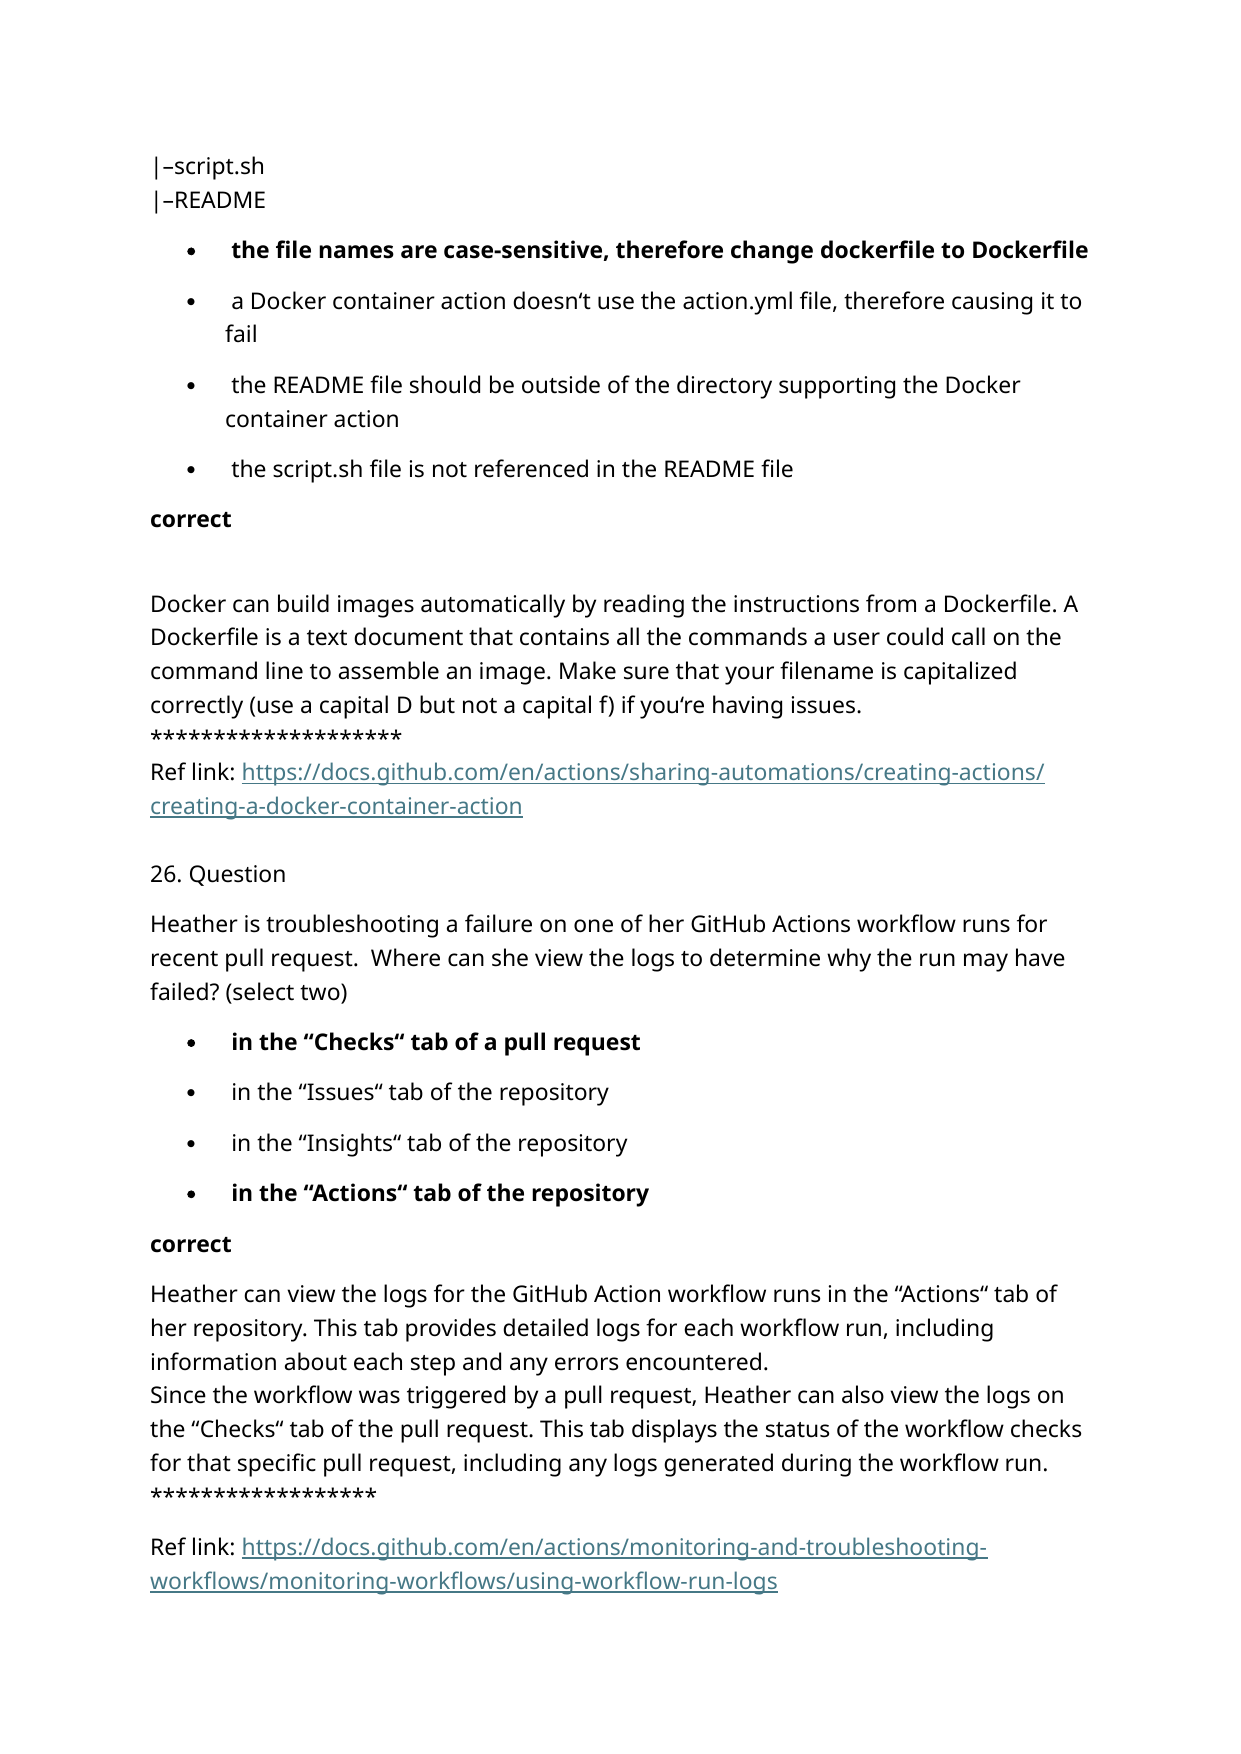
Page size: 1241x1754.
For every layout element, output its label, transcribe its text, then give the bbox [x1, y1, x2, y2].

list the file names are case-sensitive, therefore change dockerfile to Dockerfile [187, 234, 1090, 265]
text Docker can build images automatically by reading the instructions from a Dockerfile. A Dockerfile is a text document that contains all the commands a user could call on the command line to assemble an image. Make sure that your filename is capitalized correctly (use a capital D but not a capital f) if you‘re having issues. ******************** Ref link: https://docs.github.com/en/actions/sharing-automations/creating-actions/creating-a-docker-container-action 26. Question [150, 587, 1090, 889]
list the script.sh file is not referenced in the README file [187, 453, 1090, 484]
list in the “Issues“ tab of the repository [187, 1076, 1090, 1107]
list the README file should be outside of the directory supporting the Docker container action [187, 369, 1090, 434]
text Heather can view the logs for the GitHub Action workflow runs in the “Actions“ tab of her repository. This tab provides detailed logs for each workflow run, including information about each step and any errors encountered. Since the workflow was triggered by a pull request, Heather can also view the logs on the “Checks“ tab of the pull request. This tab displays the status of the workflow checks for that specific pull request, including any logs generated during the workflow run. ****************** [150, 1278, 1090, 1512]
list in the “Insights“ tab of the repository [187, 1127, 1090, 1158]
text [150, 1531, 1090, 1596]
list a Docker container action doesn‘t use the action.yml file, therefore causing it to fail [187, 284, 1090, 349]
text Heather is troubleshooting a failure on one of her GitHub Actions workflow runs for recent pull request. Where can she view the logs to determine why the run may have failed? (select two) [150, 908, 1090, 1007]
list in the “Actions“ tab of the repository [187, 1177, 1090, 1208]
text correct [150, 1227, 1090, 1259]
list in the “Checks“ tab of a pull request [187, 1026, 1090, 1057]
text correct [150, 503, 1090, 568]
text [150, 150, 1090, 215]
